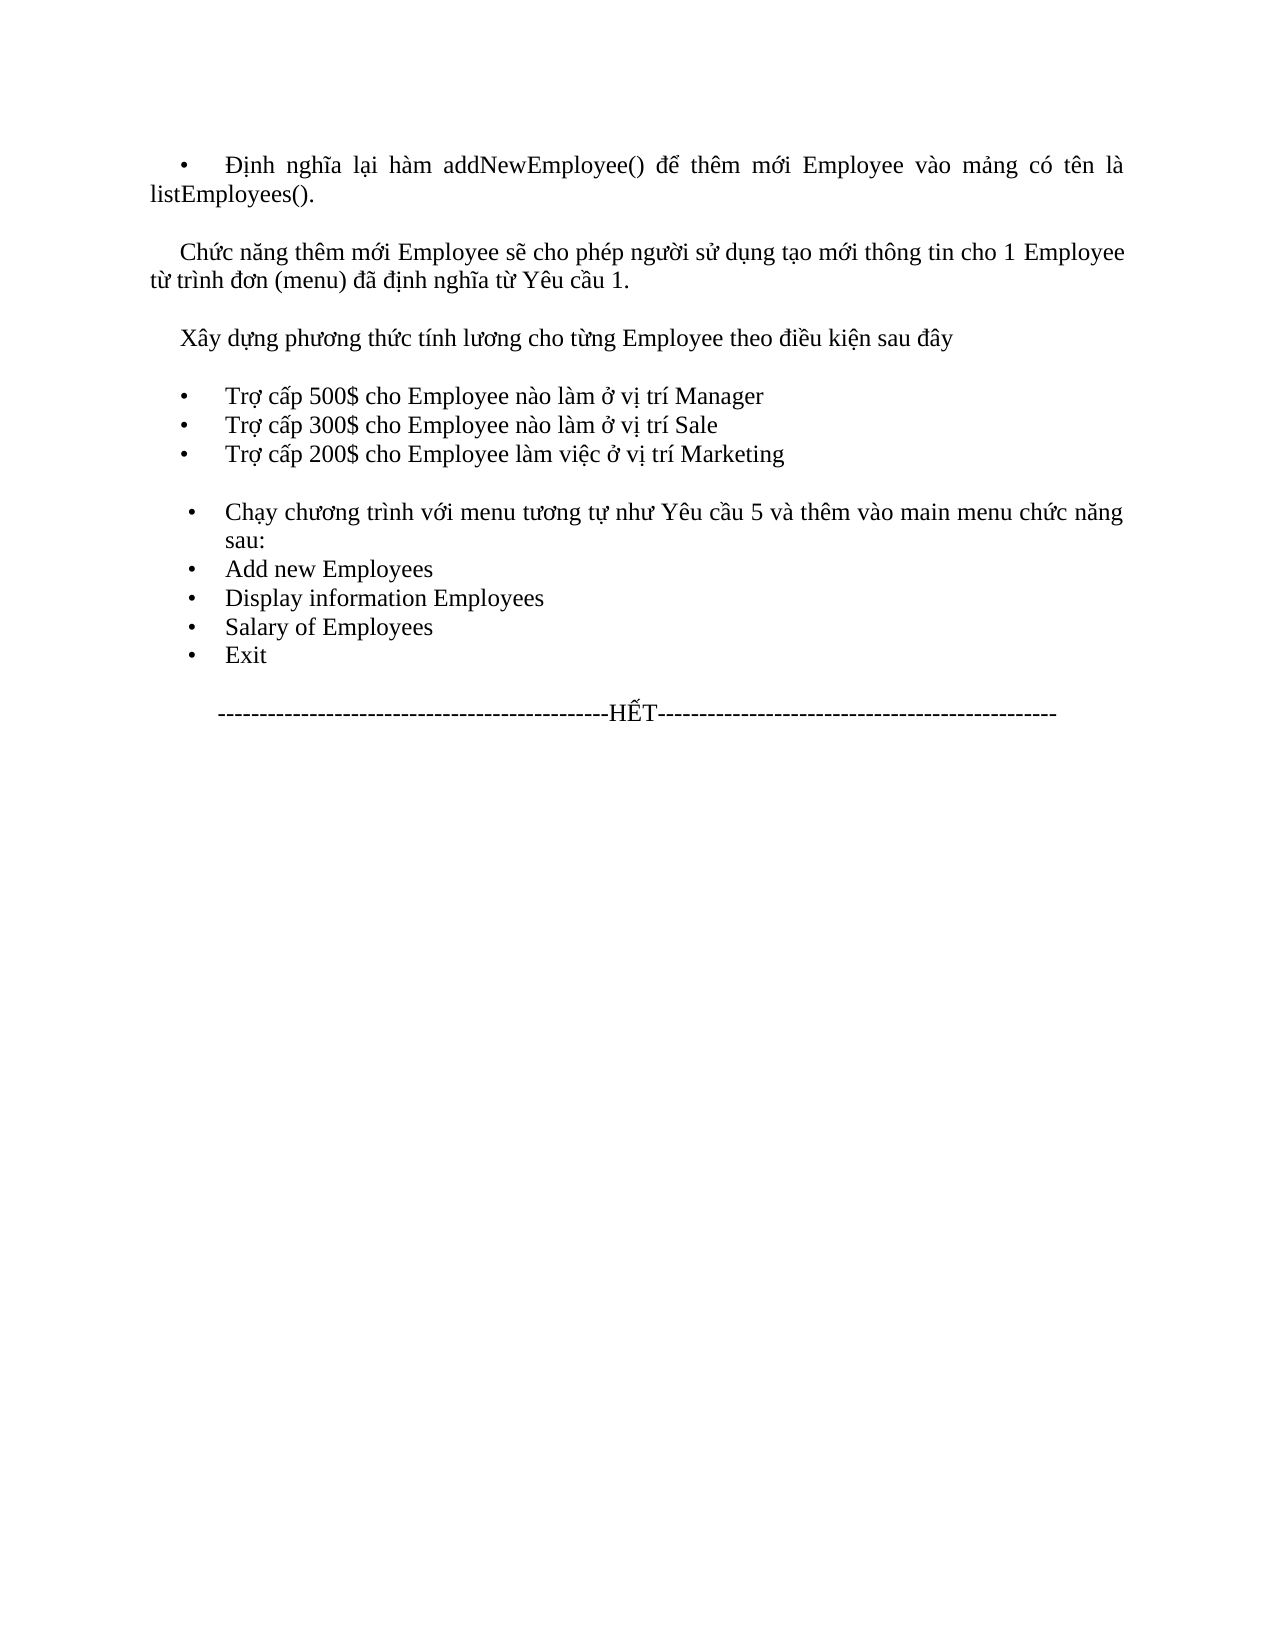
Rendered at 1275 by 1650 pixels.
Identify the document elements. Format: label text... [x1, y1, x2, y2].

list Trợ cấp 300$ cho Employee nào làm ở vị trí Sale [150, 410, 1125, 439]
text Xây dựng phương thức tính lương cho từng Employee theo điều kiện sau đây [150, 323, 1125, 352]
text Chức năng thêm mới Employee sẽ cho phép người sử dụng tạo mới thông tin cho 1 Employee từ trình đơn (menu) đã định nghĩa từ Yêu cầu 1. [150, 237, 1125, 294]
list Salary of Employees [187, 612, 1125, 640]
list Trợ cấp 500$ cho Employee nào làm ở vị trí Manager [150, 381, 1125, 410]
text -----------------------------------------------HẾT------------------------------------------------ [150, 698, 1125, 727]
list Display information Employees [187, 583, 1125, 612]
list Add new Employees [187, 554, 1125, 583]
list Định nghĩa lại hàm addNewEmployee() để thêm mới Employee vào mảng có tên là listEmployees(). [150, 150, 1125, 207]
list Exit [187, 640, 1125, 669]
list Trợ cấp 200$ cho Employee làm việc ở vị trí Marketing [150, 439, 1125, 467]
list Chạy chương trình với menu tương tự như Yêu cầu 5 và thêm vào main menu chức năng sau: [187, 497, 1125, 554]
